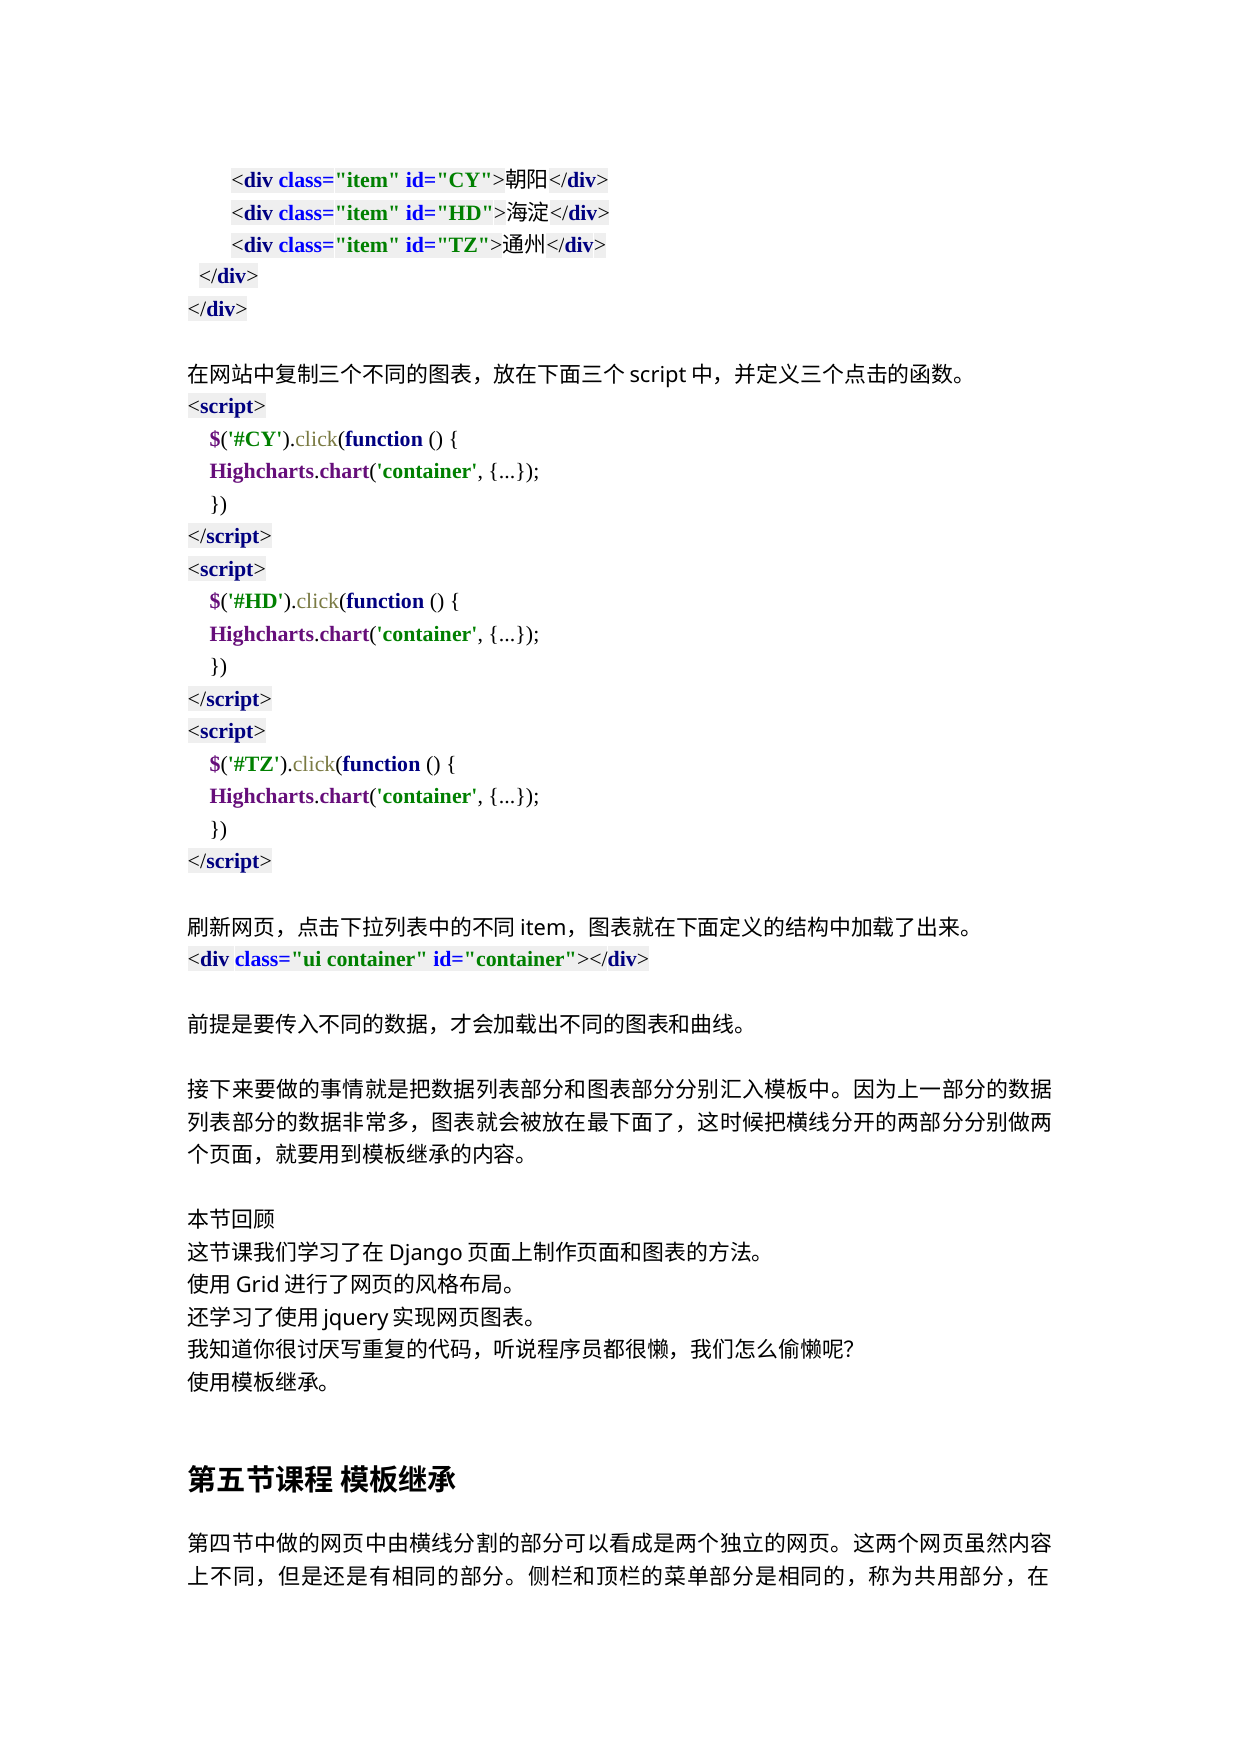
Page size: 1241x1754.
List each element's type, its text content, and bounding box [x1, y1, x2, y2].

text 这节课我们学习了在Django页面上制作页面和图表的方法。 [187, 1234, 1053, 1267]
text 接下来要做的事情就是把数据列表部分和图表部分分别汇入模板中。因为上一部分的数据列表部分的数据非常多，图表就会被放在最下面了，这时候把横线分开的两部分分别做两个页面，就要用到模板继承的内容。 [187, 1072, 1053, 1169]
text <script> $('#TZ').click(function () { Highcharts.chart('container', {...}); [187, 714, 1053, 812]
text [187, 162, 1053, 324]
text <script> $('#HD').click(function () { Highcharts.chart('container', {...}); [187, 552, 1053, 649]
subtitle 第五节课程 模板继承 [187, 1457, 1053, 1499]
text }) [187, 812, 1053, 844]
text 刷新网页，点击下拉列表中的不同item，图表就在下面定义的结构中加载了出来。 [187, 909, 1053, 942]
text <div class="ui container" id="container"></div> [187, 942, 1053, 974]
text 本节回顾 [187, 1202, 1053, 1234]
text </script> [187, 519, 1053, 552]
text 前提是要传入不同的数据，才会加载出不同的图表和曲线。 [187, 1007, 1053, 1039]
text 我知道你很讨厌写重复的代码，听说程序员都很懒，我们怎么偷懒呢？ [187, 1332, 1053, 1364]
text 还学习了使用jquery实现网页图表。 [187, 1299, 1053, 1332]
text </script> [187, 682, 1053, 714]
text </script> [187, 844, 1053, 877]
text 在网站中复制三个不同的图表，放在下面三个script中，并定义三个点击的函数。 [187, 357, 1053, 389]
text }) [187, 487, 1053, 519]
text 使用模板继承。 [187, 1364, 1053, 1397]
text }) [187, 649, 1053, 682]
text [187, 1526, 1053, 1591]
text <script> $('#CY').click(function () { Highcharts.chart('container', {...}); [187, 389, 1053, 487]
text 使用Grid进行了网页的风格布局。 [187, 1267, 1053, 1299]
